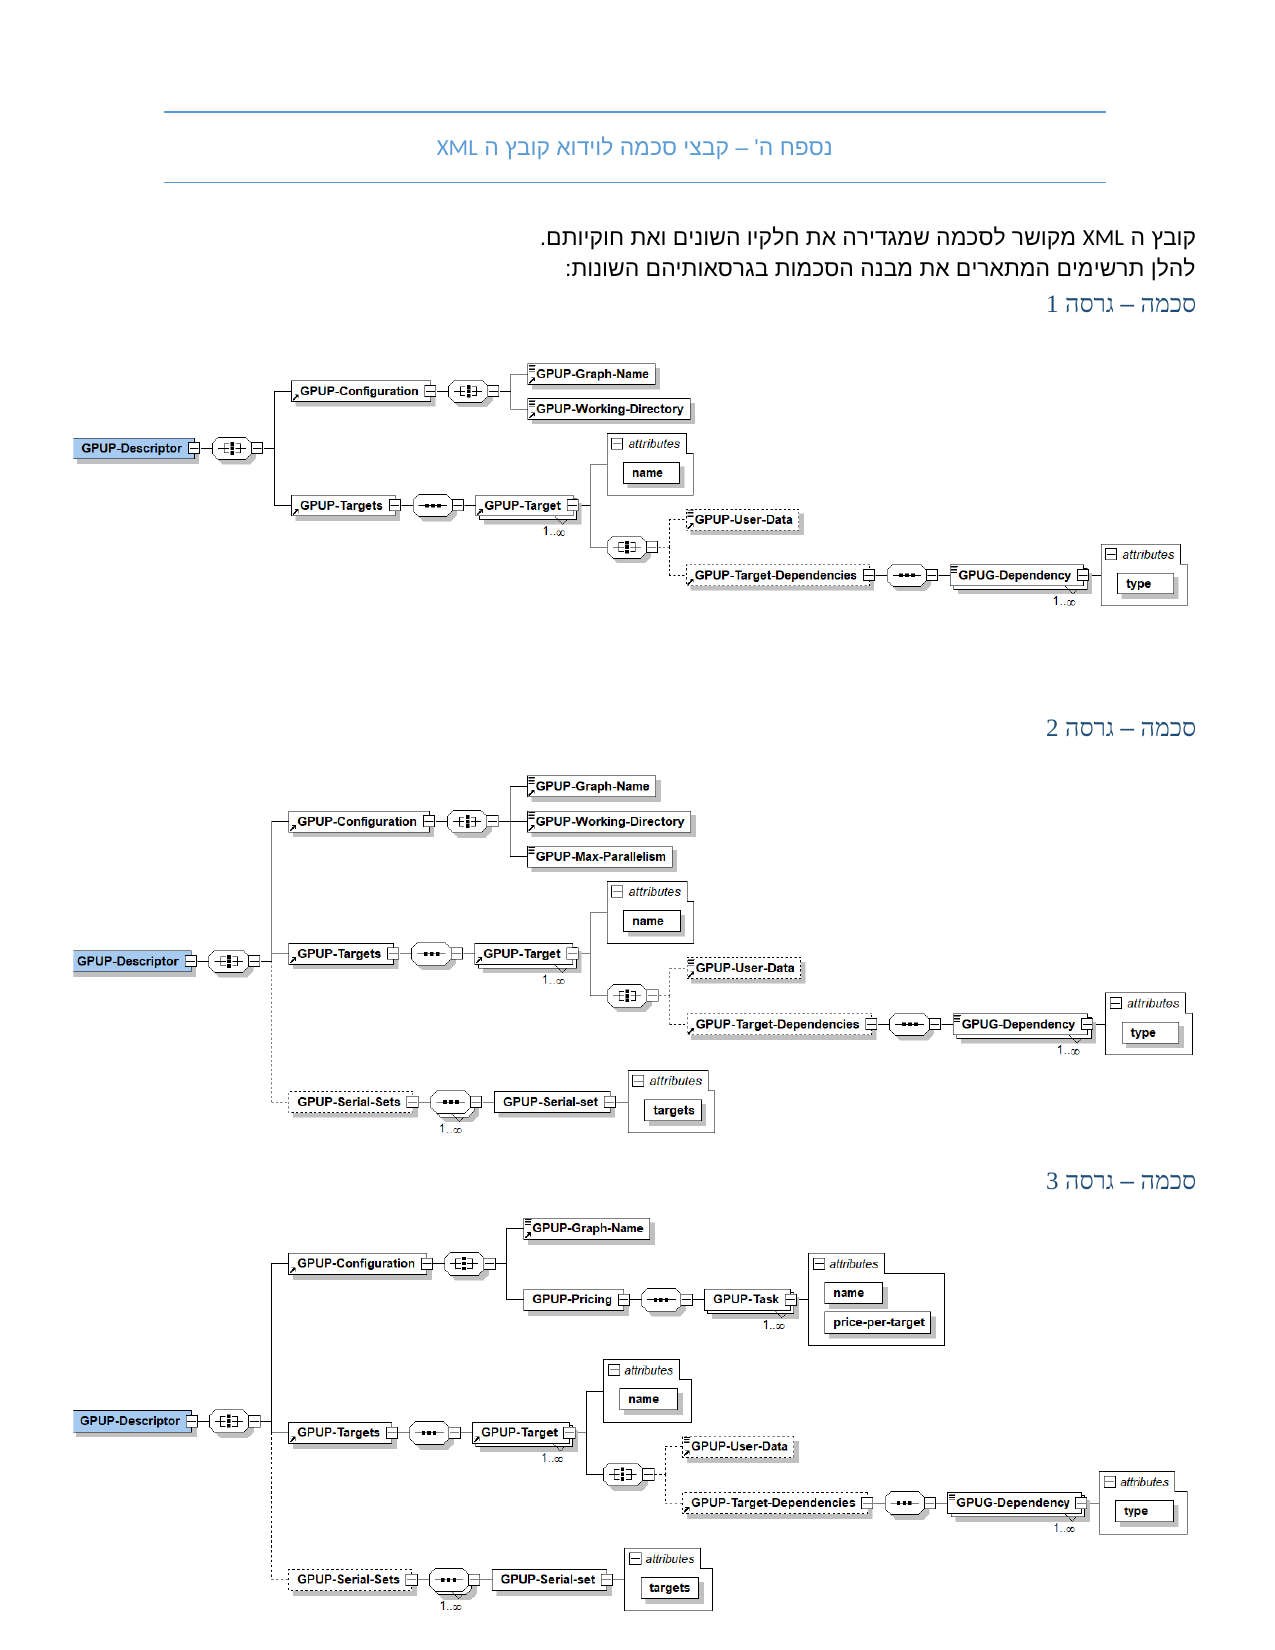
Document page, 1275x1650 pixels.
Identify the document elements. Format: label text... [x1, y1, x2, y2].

text נספח ה' – קבצי סכמה לוידוא קובץ ה XML [164, 113, 1106, 182]
subtitle סכמה – גרסה 3 [74, 1166, 1196, 1195]
text קובץ ה XML מקושר לסכמה שמגדירה את חלקיו השונים ואת חוקיותם. [74, 223, 1196, 251]
text להלן תרשימים המתארים את מבנה הסכמות בגרסאותיהם השונות: [74, 255, 1196, 281]
picture [73, 320, 1196, 614]
picture [73, 1197, 1196, 1624]
subtitle סכמה – גרסה 1 [74, 289, 1196, 318]
subtitle סכמה – גרסה 2 [74, 713, 1196, 742]
picture [73, 746, 1196, 1144]
